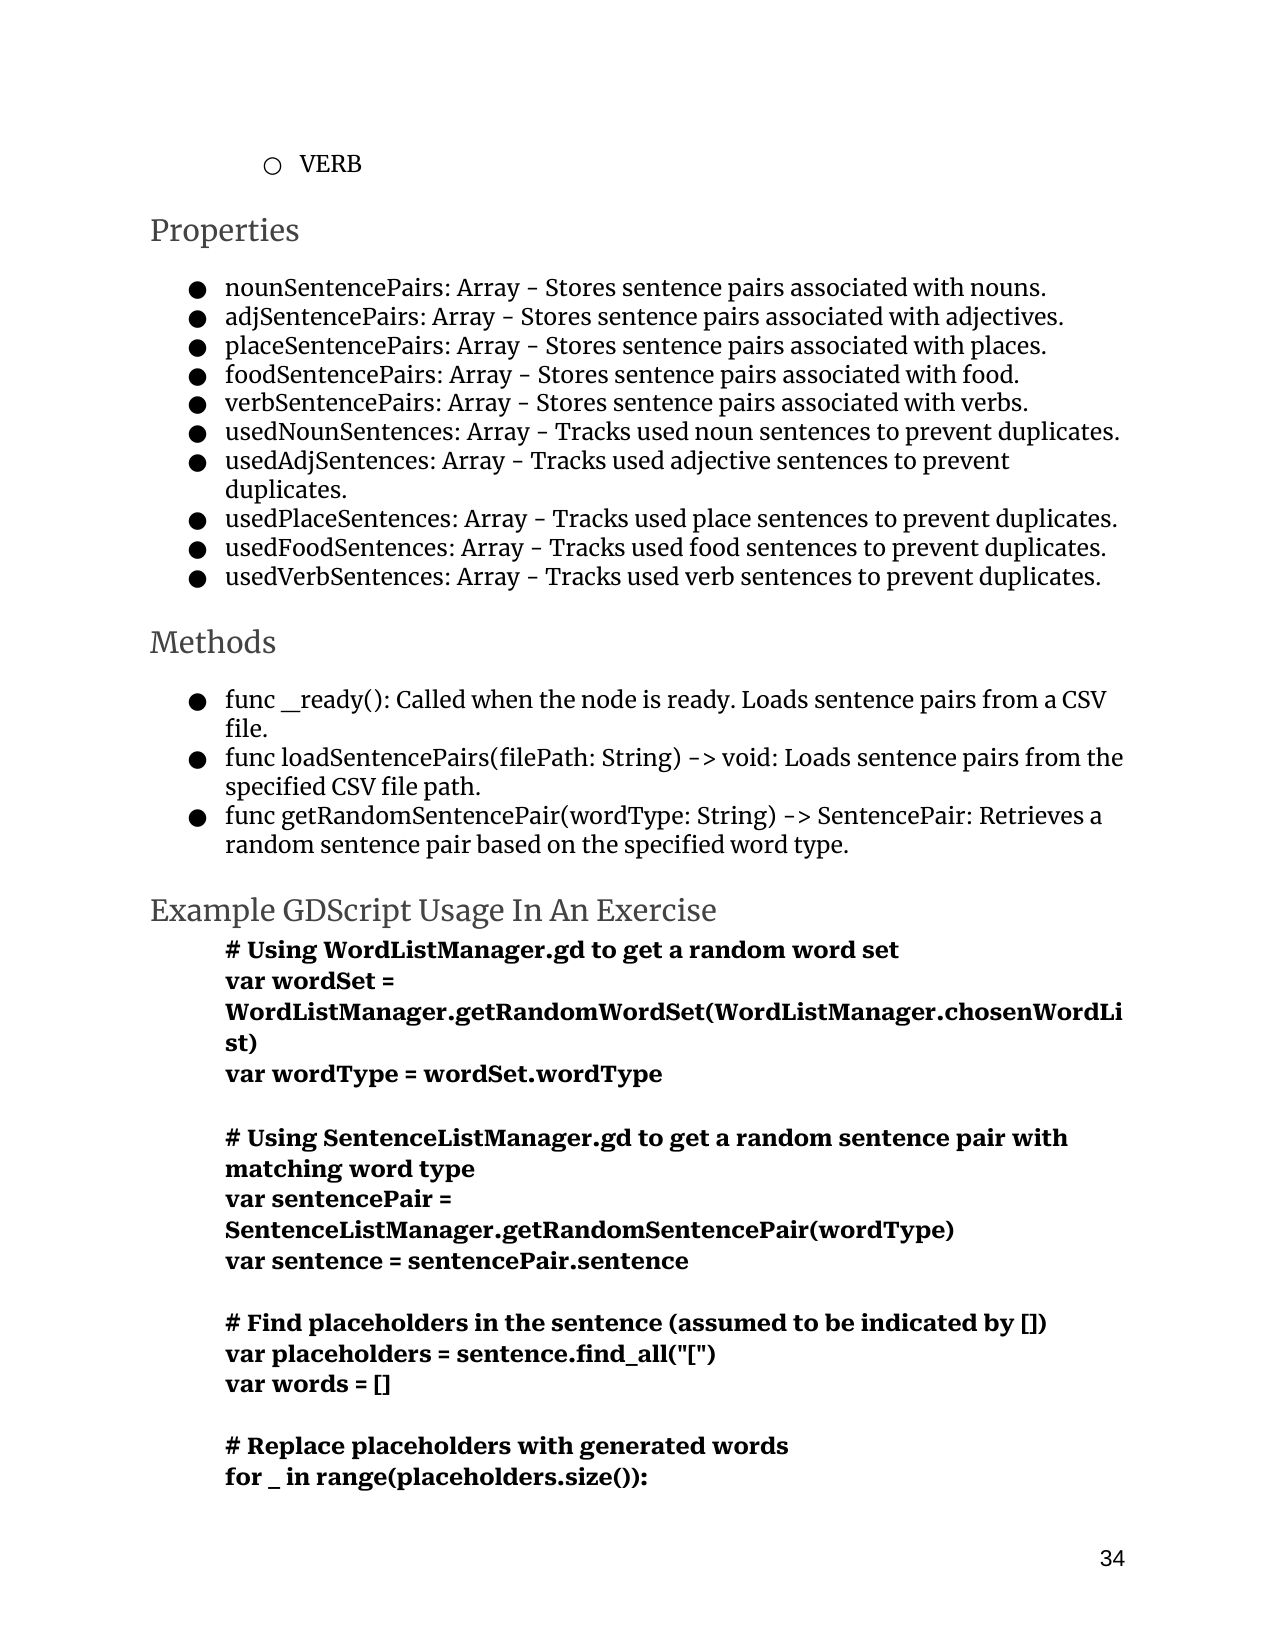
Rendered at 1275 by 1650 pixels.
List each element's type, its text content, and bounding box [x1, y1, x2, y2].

list usedVerbSentences: Array - Tracks used verb sentences to prevent duplicates. [187, 562, 1125, 591]
list nounSentencePairs: Array - Stores sentence pairs associated with nouns. [187, 274, 1125, 303]
text var wordSet = WordListManager.getRandomWordSet(WordListManager.chosenWordList) [225, 968, 1125, 1057]
list foodSentencePairs: Array - Stores sentence pairs associated with food. [187, 360, 1125, 389]
list placeSentencePairs: Array - Stores sentence pairs associated with places. [187, 332, 1125, 360]
text var sentencePair = SentenceListManager.getRandomSentencePair(wordType) [225, 1187, 1125, 1244]
list VERB [262, 150, 1125, 179]
text var wordType = wordSet.wordType [225, 1061, 1125, 1088]
text var placeholders = sentence.find_all("[") [225, 1341, 1125, 1368]
list func _ready(): Called when the node is ready. Loads sentence pairs from a CSV file. [187, 686, 1125, 744]
list usedAdjSentences: Array - Tracks used adjective sentences to prevent duplicates. [187, 447, 1125, 505]
subtitle Properties [150, 212, 1125, 249]
list func getRandomSentencePair(wordType: String) -> SentencePair: Retrieves a random sentence pair based on the specified word type. [187, 802, 1125, 859]
text # Using WordListManager.gd to get a random word set [225, 938, 1125, 964]
list usedNounSentences: Array - Tracks used noun sentences to prevent duplicates. [187, 418, 1125, 447]
text for _ in range(placeholders.size()): [225, 1464, 1125, 1491]
list adjSentencePairs: Array - Stores sentence pairs associated with adjectives. [187, 303, 1125, 332]
text # Using SentenceListManager.gd to get a random sentence pair with matching word type [225, 1125, 1125, 1183]
list func loadSentencePairs(filePath: String) -> void: Loads sentence pairs from the specified CSV file path. [187, 744, 1125, 802]
list usedPlaceSentences: Array - Tracks used place sentences to prevent duplicates. [187, 505, 1125, 533]
list usedFoodSentences: Array - Tracks used food sentences to prevent duplicates. [187, 533, 1125, 562]
text var words = [] [225, 1372, 1125, 1398]
text var sentence = sentencePair.sentence [225, 1248, 1125, 1275]
text # Find placeholders in the sentence (assumed to be indicated by []) [225, 1310, 1125, 1337]
subtitle Methods [150, 624, 1125, 661]
list verbSentencePairs: Array - Stores sentence pairs associated with verbs. [187, 389, 1125, 418]
text # Replace placeholders with generated words [225, 1433, 1125, 1460]
subtitle Example GDScript Usage In An Exercise [150, 893, 1125, 929]
